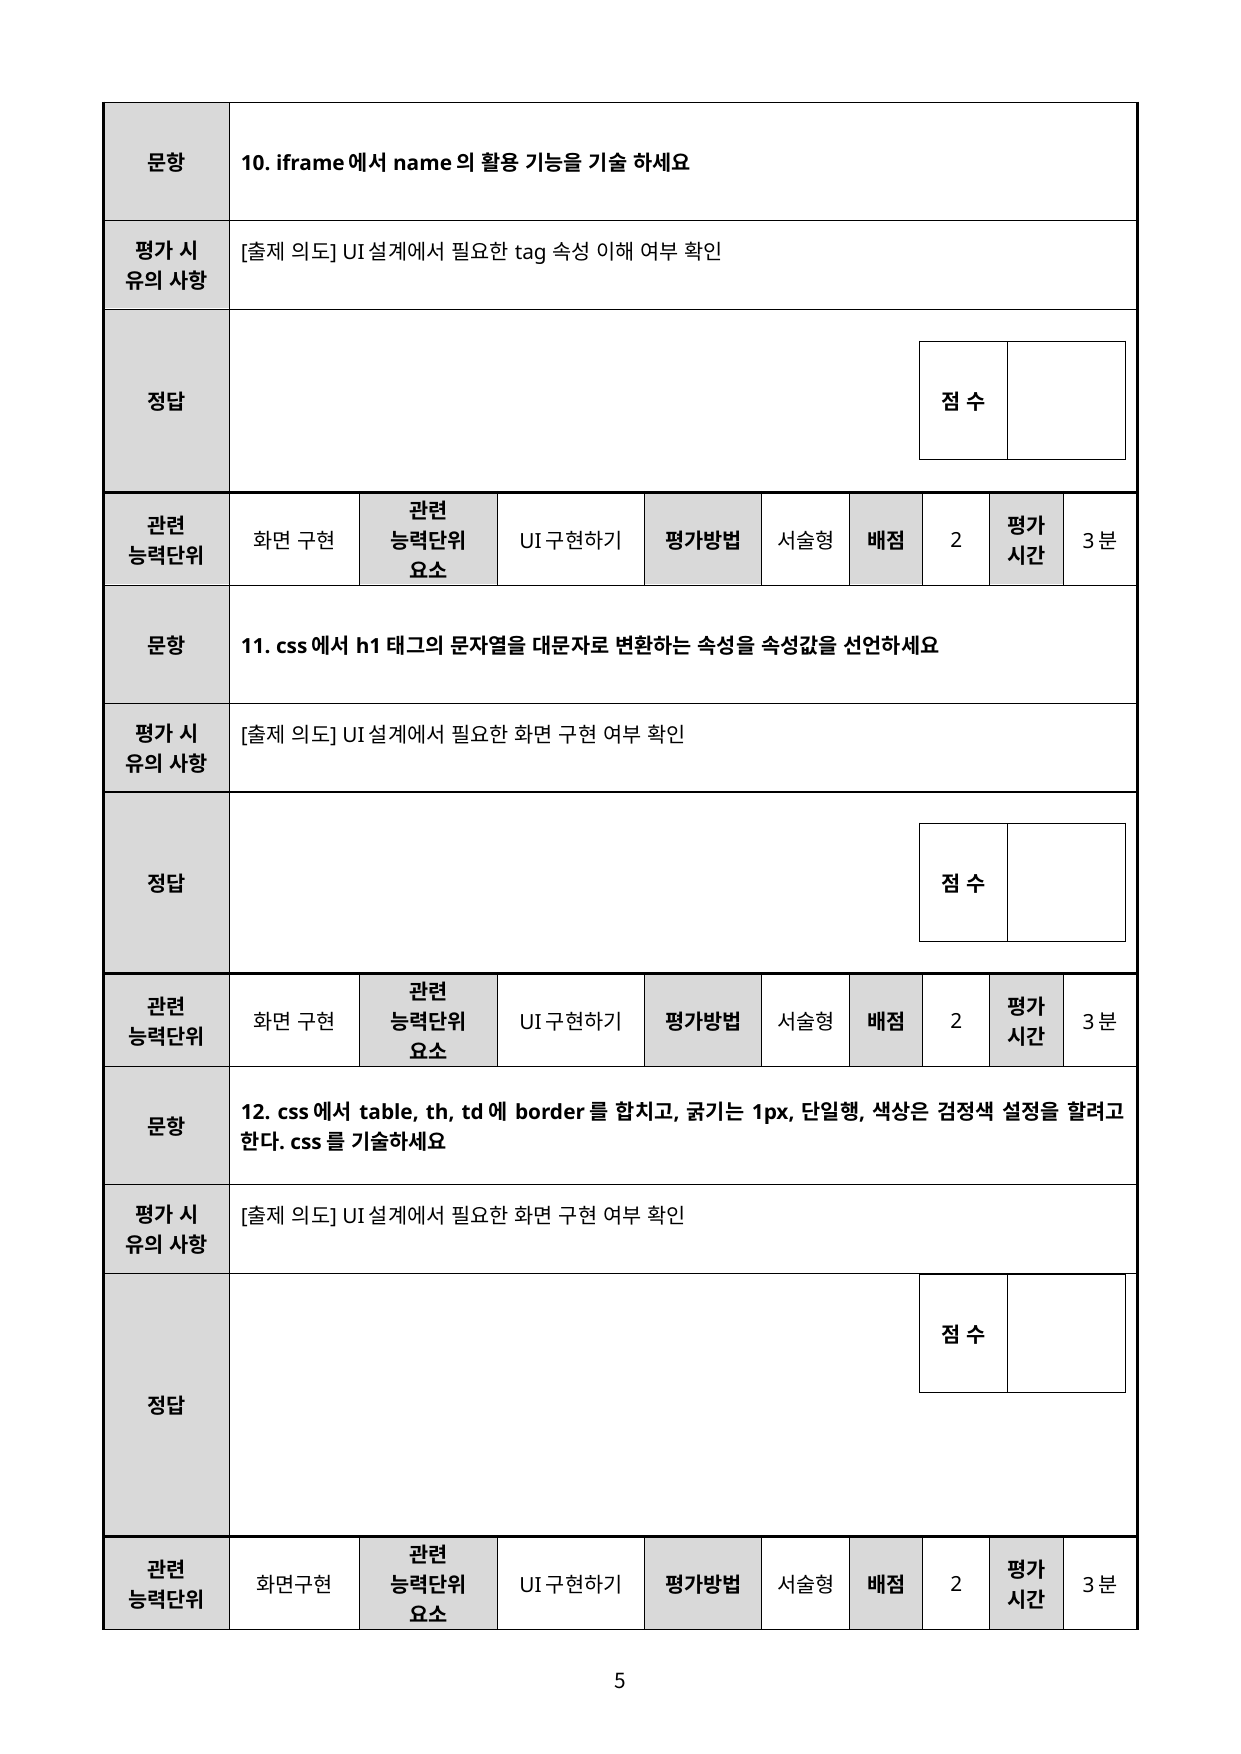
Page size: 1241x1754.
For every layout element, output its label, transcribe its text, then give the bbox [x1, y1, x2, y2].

table_cell 11. css에서 h1 태그의 문자열을 대문자로 변환하는 속성을 속성값을 선언하세요 [230, 586, 1136, 703]
table_cell [230, 310, 1136, 491]
table_cell 평가 시간 [990, 494, 1063, 584]
table_cell 평가 시간 [990, 975, 1063, 1066]
table_cell 관련 능력단위 요소 [360, 1538, 497, 1629]
table_cell 평가방법 [645, 1538, 761, 1629]
table_cell 평가 시 유의 사항 [105, 1185, 229, 1273]
table_cell 화면구현 [230, 1538, 359, 1629]
table_cell UI구현하기 [498, 494, 644, 584]
table_cell 평가 시간 [990, 1538, 1063, 1629]
table_cell [230, 1274, 1136, 1535]
table_cell 배점 [850, 1538, 922, 1629]
table_cell 문항 [105, 1067, 229, 1184]
table_cell 3분 [1064, 975, 1136, 1066]
table_cell 3분 [1064, 1538, 1136, 1629]
table_cell 관련 능력단위 [105, 1538, 229, 1629]
table_cell 서술형 [762, 1538, 849, 1629]
table_cell 정답 [105, 310, 229, 491]
table_cell 2 [923, 494, 989, 584]
table_cell 관련 능력단위 요소 [360, 975, 497, 1066]
table_cell 화면 구현 [230, 494, 359, 584]
table_cell 서술형 [762, 494, 849, 584]
table_cell UI구현하기 [498, 975, 644, 1066]
table_cell 정답 [105, 1274, 229, 1535]
table_cell 평가방법 [645, 975, 761, 1066]
table_cell [출제 의도] UI설계에서 필요한 화면 구현 여부 확인 [230, 704, 1136, 791]
table_cell 화면 구현 [230, 975, 359, 1066]
table_cell 관련 능력단위 [105, 975, 229, 1066]
table_cell 2 [923, 1538, 989, 1629]
table_cell 정답 [105, 793, 229, 972]
table_cell 평가방법 [645, 494, 761, 584]
table_cell 3분 [1064, 494, 1136, 584]
table_cell [출제 의도] UI설계에서 필요한 화면 구현 여부 확인 [230, 1185, 1136, 1273]
table_cell 관련 능력단위 요소 [360, 494, 497, 584]
table_cell [출제 의도] UI설계에서 필요한 tag 속성 이해 여부 확인 [230, 221, 1136, 308]
table_cell 서술형 [762, 975, 849, 1066]
table_cell 2 [923, 975, 989, 1066]
table_cell 문항 [105, 586, 229, 703]
table_cell 배점 [850, 975, 922, 1066]
table_cell 12. css에서 table, th, td에 border를 합치고, 굵기는 1px, 단일행, 색상은 검정색 설정을 할려고 한다. css를 기술하세요 [230, 1067, 1136, 1184]
table_cell 평가 시 유의 사항 [105, 221, 229, 308]
table_cell [230, 793, 1136, 972]
table_cell 배점 [850, 494, 922, 584]
table_cell 평가 시 유의 사항 [105, 704, 229, 791]
table_cell 관련 능력단위 [105, 494, 229, 584]
table_cell UI구현하기 [498, 1538, 644, 1629]
table_cell 문항 [105, 103, 229, 220]
table_cell 10. iframe에서 name의 활용 기능을 기술 하세요 [230, 103, 1136, 220]
